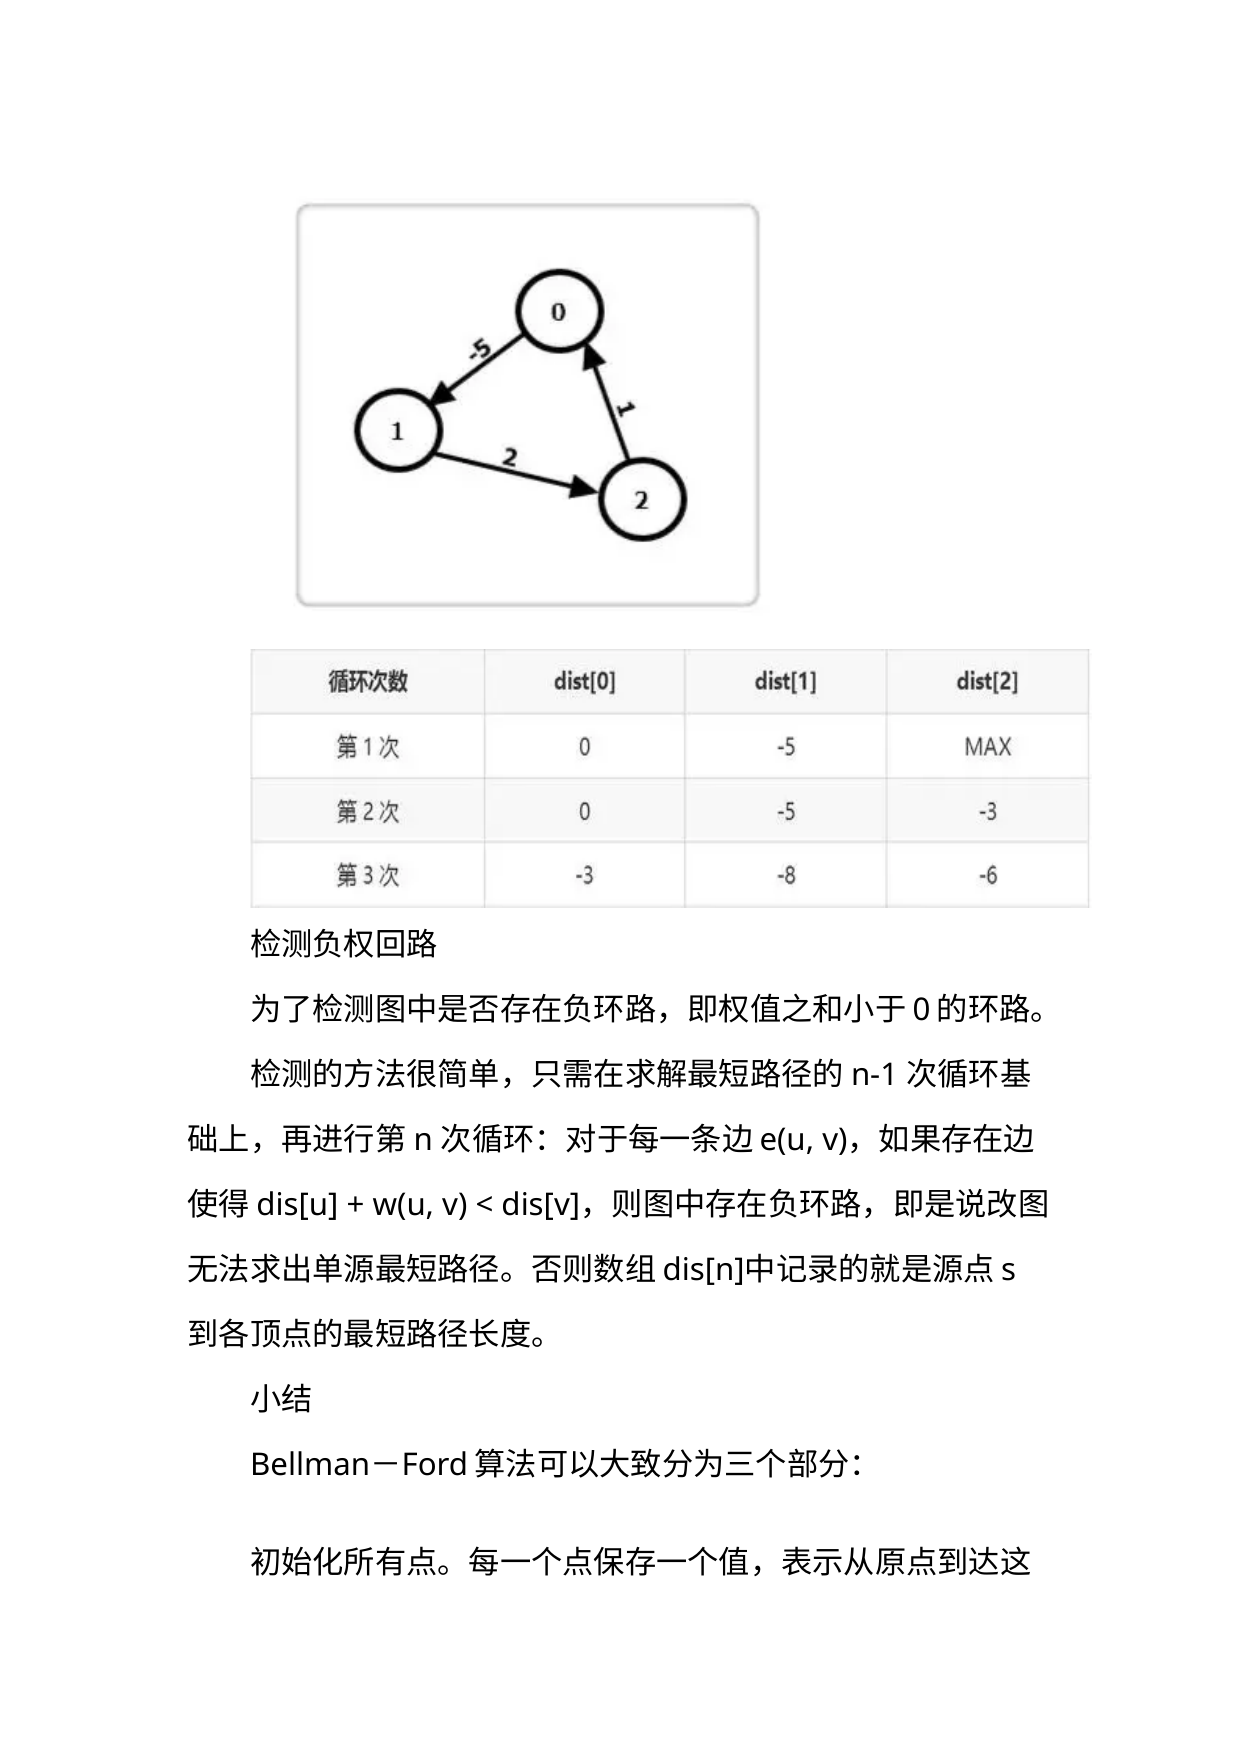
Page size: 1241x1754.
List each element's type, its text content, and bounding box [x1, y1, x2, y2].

picture [250, 649, 1092, 908]
text 检测的方法很简单，只需在求解最短路径的 n-1 次循环基础上，再进行第 n 次循环：对于每一条边e(u, v)，如果存在边使得dis[u] + w(u, v) < dis[v]，则图中存在负环路，即是说改图无法求出单源最短路径。否则数组dis[n]中记录的就是源点s到各顶点的最短路径长度。 [187, 1039, 1053, 1364]
picture [250, 162, 805, 644]
text Bellman－Ford算法可以大致分为三个部分： [187, 1429, 1053, 1494]
text 检测负权回路 [187, 909, 1053, 974]
text 小结 [187, 1364, 1053, 1429]
text 为了检测图中是否存在负环路，即权值之和小于0的环路。 [187, 974, 1053, 1039]
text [187, 1527, 1053, 1592]
